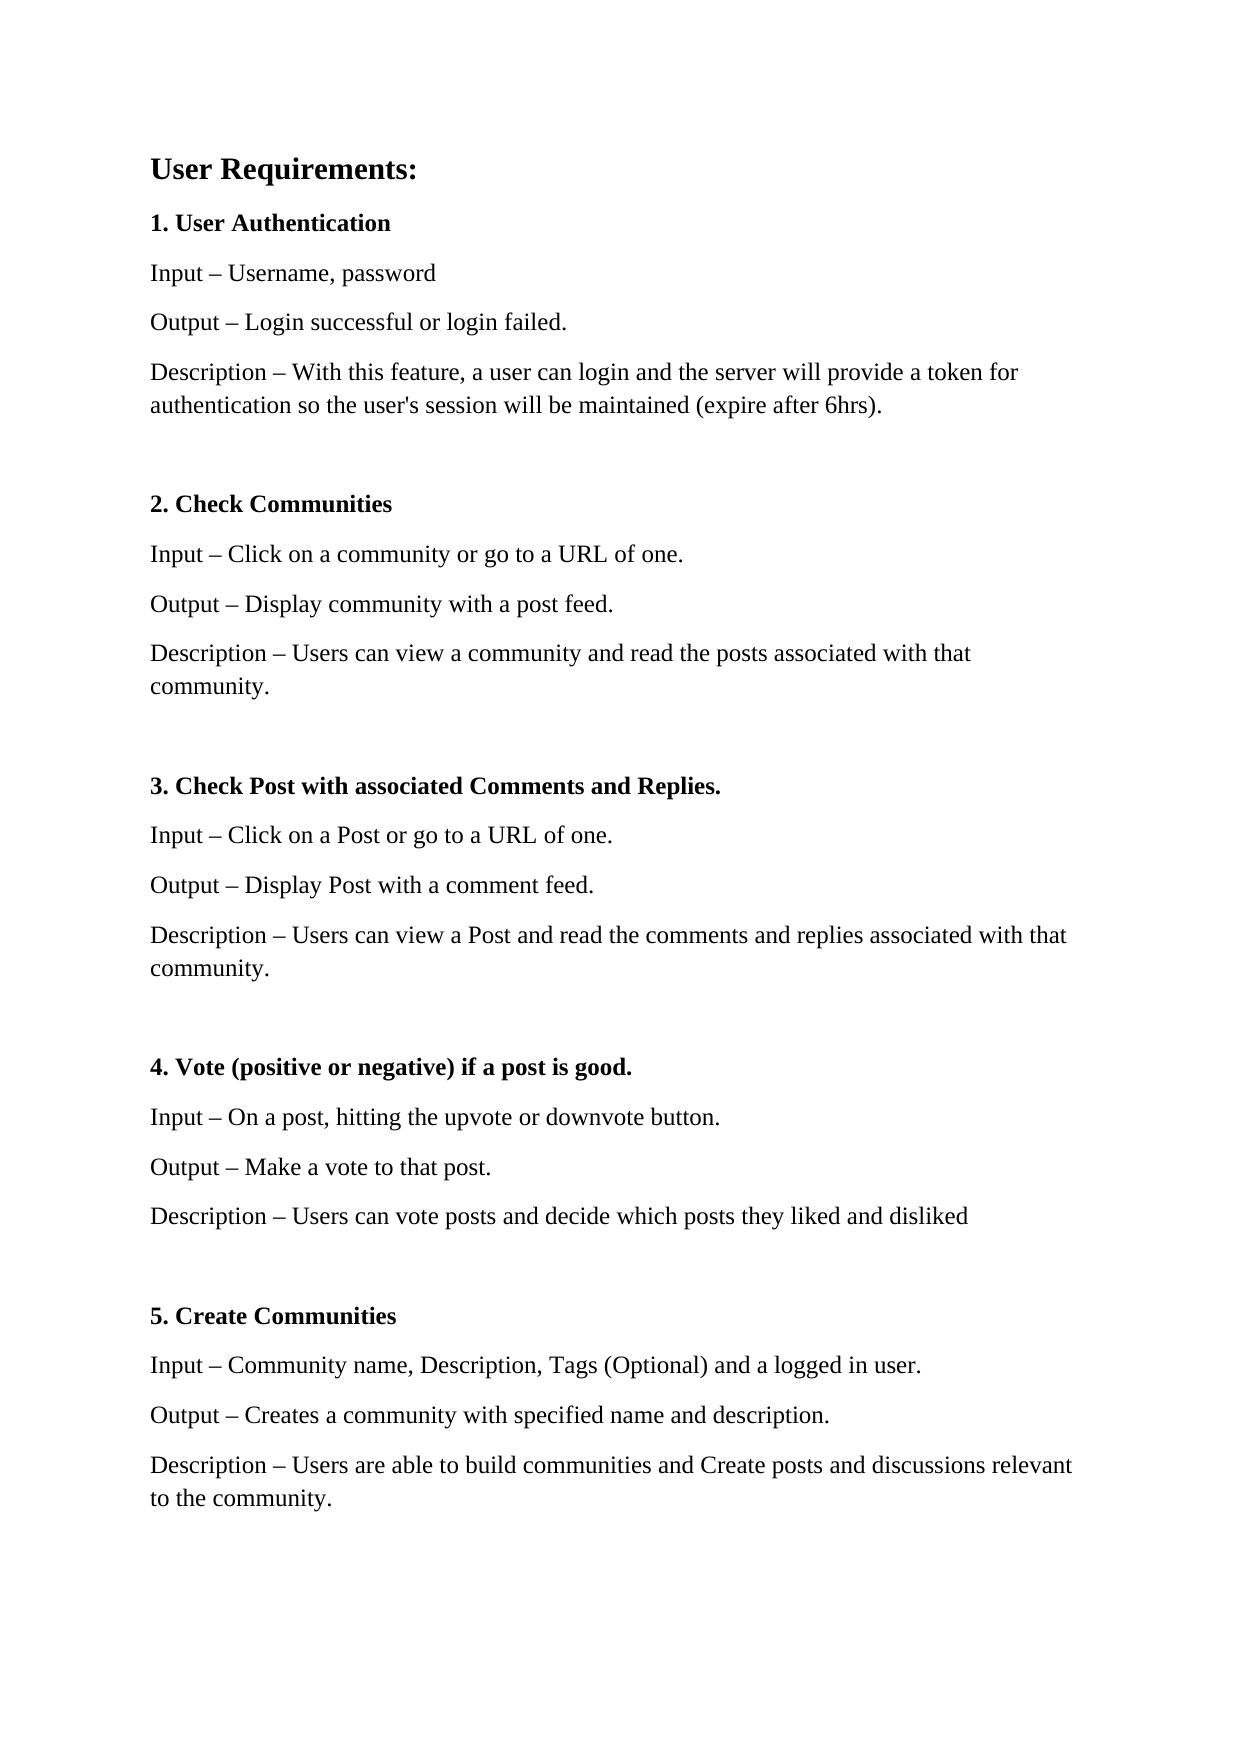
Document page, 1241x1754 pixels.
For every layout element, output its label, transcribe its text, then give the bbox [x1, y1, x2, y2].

text 5. Create Communities [150, 1301, 1090, 1329]
text Input – On a post, hitting the upvote or downvote button. [150, 1102, 1090, 1131]
text Description – Users can vote posts and decide which posts they liked and disliked [150, 1201, 1090, 1230]
text Description – Users can view a Post and read the comments and replies associated with that community. [150, 920, 1090, 982]
text Input – Community name, Description, Tags (Optional) and a logged in user. [150, 1350, 1090, 1379]
text User Requirements: [150, 150, 1090, 186]
text 2. Check Communities [150, 489, 1090, 518]
text Output – Display Post with a comment feed. [150, 870, 1090, 899]
text Description – Users are able to build communities and Create posts and discussions relevant to the community. [150, 1450, 1090, 1512]
text Output – Display community with a post feed. [150, 589, 1090, 617]
text Input – Username, password [150, 258, 1090, 286]
text Input – Click on a Post or go to a URL of one. [150, 821, 1090, 849]
text Output – Login successful or login failed. [150, 307, 1090, 336]
text Output – Make a vote to that post. [150, 1152, 1090, 1180]
text Description – Users can view a community and read the posts associated with that community. [150, 638, 1090, 700]
text 4. Vote (positive or negative) if a post is good. [150, 1052, 1090, 1081]
text 3. Check Post with associated Comments and Replies. [150, 771, 1090, 799]
text Input – Click on a community or go to a URL of one. [150, 539, 1090, 568]
text Description – With this feature, a user can login and the server will provide a token for authentication so the user's session will be maintained (expire after 6hrs). [150, 357, 1090, 419]
text 1. User Authentication [150, 208, 1090, 237]
text Output – Creates a community with specified name and description. [150, 1400, 1090, 1429]
